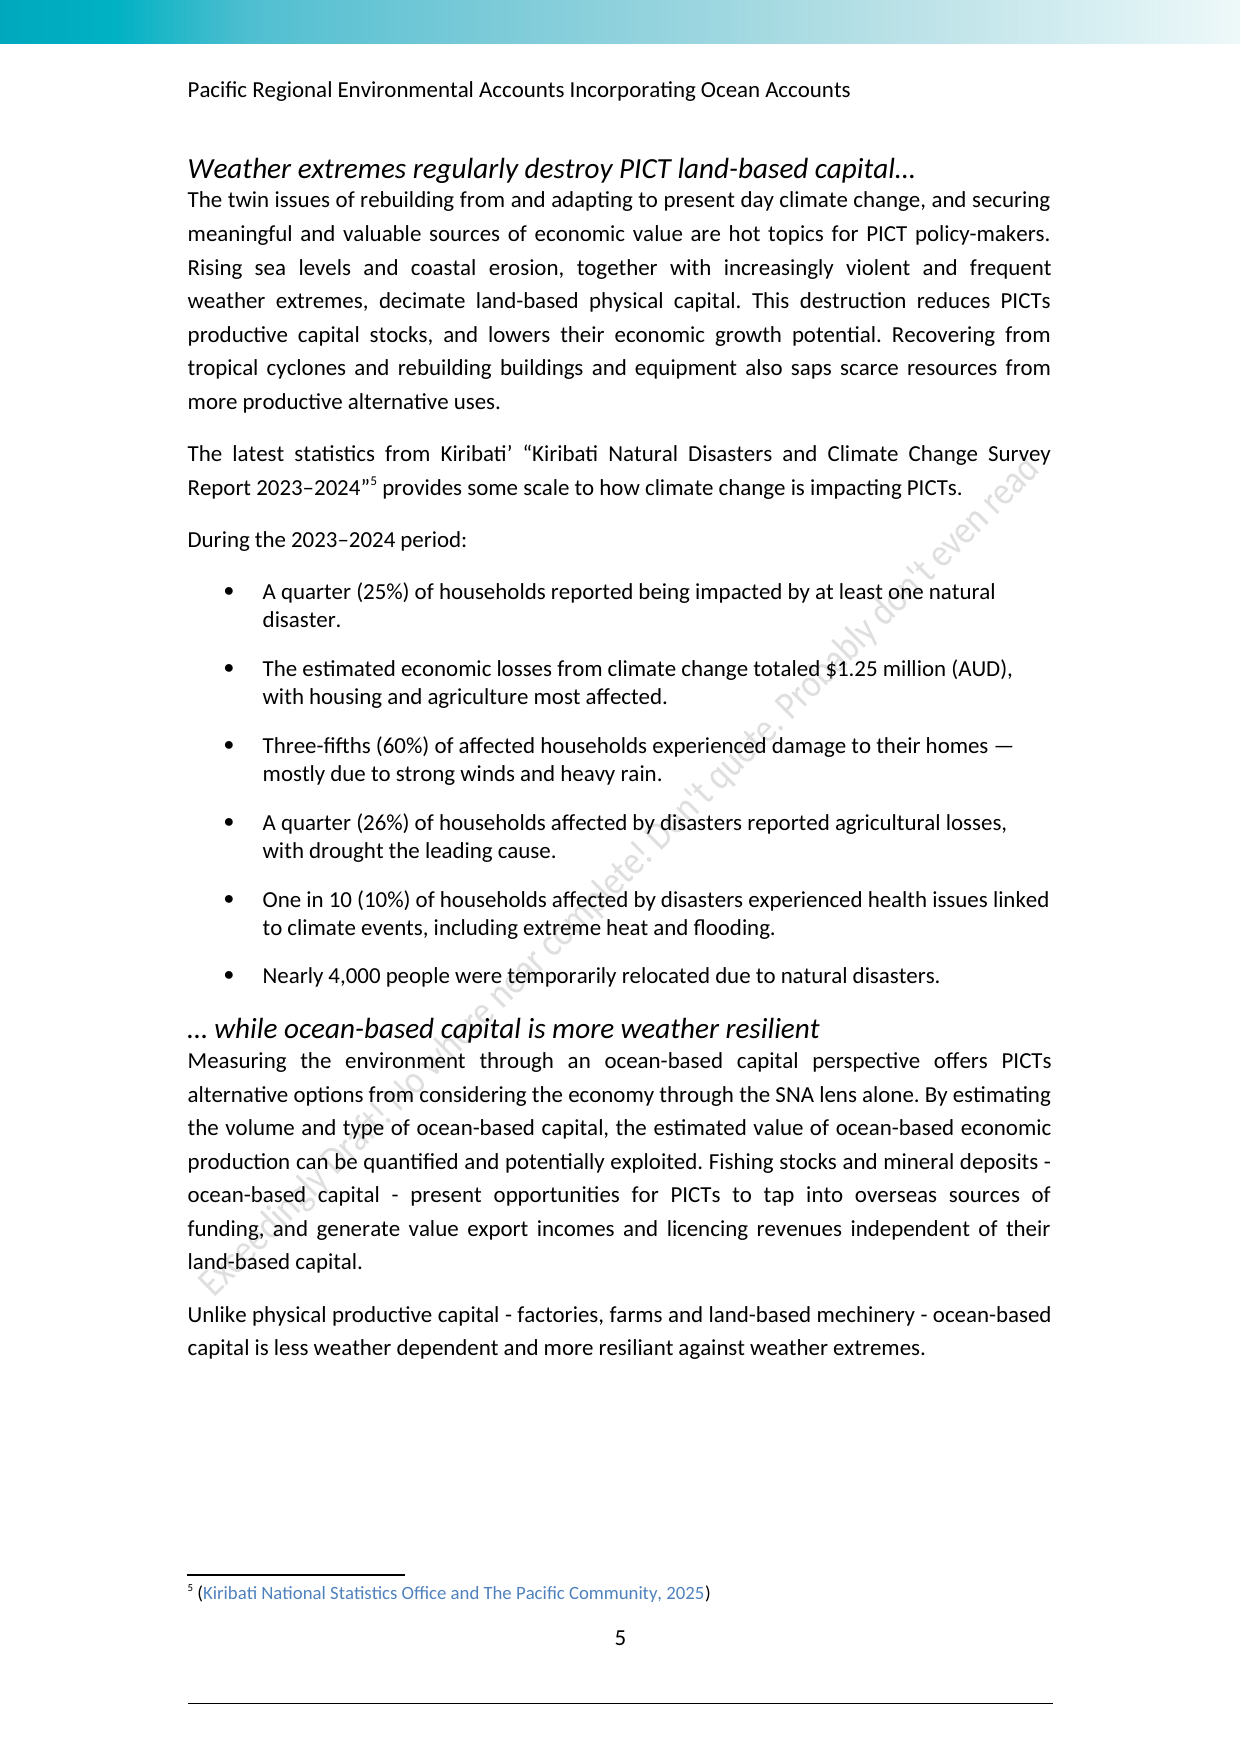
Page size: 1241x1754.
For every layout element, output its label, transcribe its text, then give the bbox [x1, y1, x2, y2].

text The latest statistics from Kiribati’ “Kiribati Natural Disasters and Climate Change Survey Report 2023–2024” provides some scale to how climate change is impacting PICTs. [187, 439, 1053, 501]
list A quarter (25%) of households reported being impacted by at least one natural disaster. [225, 577, 1053, 633]
picture [0, 0, 1241, 44]
text Unlike physical productive capital - factories, farms and land-based mechinery - ocean-based capital is less weather dependent and more resiliant against weather extremes. [187, 1300, 1053, 1361]
subtitle Weather extremes regularly destroy PICT land-based capital… [187, 150, 1053, 186]
text The twin issues of rebuilding from and adapting to present day climate change, and securing meaningful and valuable sources of economic value are hot topics for PICT policy-makers. Rising sea levels and coastal erosion, together with increasingly violent and frequent weather extremes, decimate land-based physical capital. This destruction reduces PICTs productive capital stocks, and lowers their economic growth potential. Recovering from tropical cyclones and rebuilding buildings and equipment also saps scarce resources from more productive alternative uses. [187, 186, 1053, 415]
list Nearly 4,000 people were temporarily relocated due to natural disasters. [225, 962, 1053, 990]
list The estimated economic losses from climate change totaled $1.25 million (AUD), with housing and agriculture most affected. [225, 654, 1053, 710]
list One in 10 (10%) of households affected by disasters experienced health issues linked to climate events, including extreme heat and flooding. [225, 885, 1053, 941]
list Three-fifths (60%) of affected households experienced damage to their homes — mostly due to strong winds and heavy rain. [225, 731, 1053, 787]
list A quarter (26%) of households affected by disasters reported agricultural losses, with drought the leading cause. [225, 808, 1053, 864]
text Measuring the environment through an ocean-based capital perspective offers PICTs alternative options from considering the economy through the SNA lens alone. By estimating the volume and type of ocean-based capital, the estimated value of ocean-based economic production can be quantified and potentially exploited. Fishing stocks and mineral deposits - ocean-based capital - present opportunities for PICTs to tap into overseas sources of funding, and generate value export incomes and licencing revenues independent of their land-based capital. [187, 1046, 1053, 1275]
text During the 2023–2024 period: [187, 525, 1053, 553]
subtitle … while ocean-based capital is more weather resilient [187, 1011, 1053, 1046]
